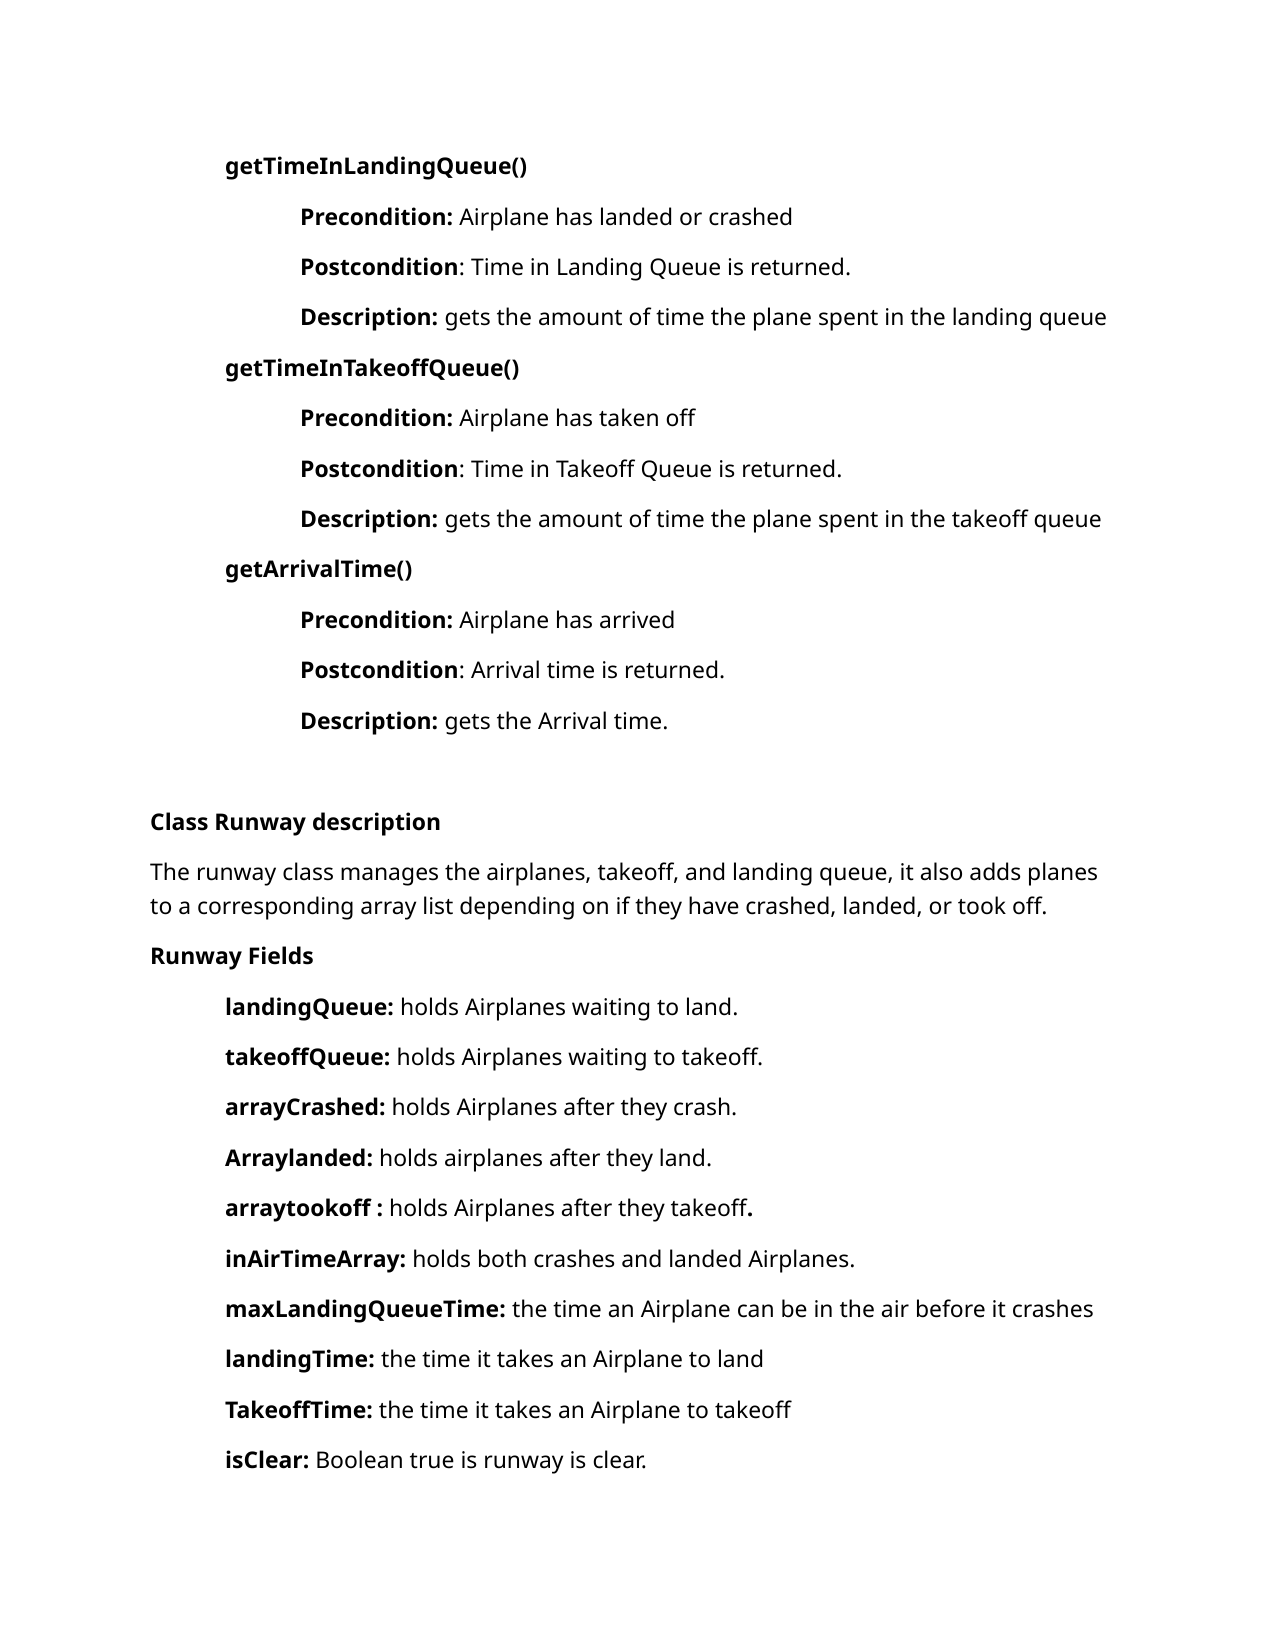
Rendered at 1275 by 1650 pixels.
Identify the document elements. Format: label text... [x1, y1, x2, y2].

text The runway class manages the airplanes, takeoff, and landing queue, it also adds planes to a corresponding array list depending on if they have crashed, landed, or took off. [150, 856, 1125, 921]
text Class Runway description [150, 805, 1125, 837]
text Description: gets the amount of time the plane spent in the takeoff queue [300, 503, 1125, 534]
text getArrivalTime() [150, 553, 1125, 584]
text maxLandingQueueTime: the time an Airplane can be in the air before it crashes [225, 1293, 1125, 1324]
text Description: gets the amount of time the plane spent in the landing queue [300, 301, 1125, 332]
text getTimeInLandingQueue() [150, 150, 1125, 181]
text landingTime: the time it takes an Airplane to land [225, 1343, 1125, 1374]
text Postcondition: Arrival time is returned. [225, 654, 1125, 685]
text Runway Fields [150, 940, 1125, 971]
text Description: gets the Arrival time. [300, 704, 1125, 736]
text isClear: Boolean true is runway is clear. [225, 1444, 1125, 1475]
text arrayCrashed: holds Airplanes after they crash. [150, 1091, 1125, 1122]
text arraytookoff : holds Airplanes after they takeoff. [150, 1192, 1125, 1223]
text Arraylanded: holds airplanes after they land. [150, 1142, 1125, 1173]
text Postcondition: Time in Landing Queue is returned. [225, 251, 1125, 282]
text Precondition: Airplane has arrived [225, 604, 1125, 635]
text Precondition: Airplane has taken off [225, 402, 1125, 433]
text Postcondition: Time in Takeoff Queue is returned. [225, 452, 1125, 484]
text getTimeInTakeoffQueue() [150, 352, 1125, 383]
text takeoffQueue: holds Airplanes waiting to takeoff. [150, 1041, 1125, 1072]
text landingQueue: holds Airplanes waiting to land. [150, 990, 1125, 1022]
text TakeoffTime: the time it takes an Airplane to takeoff [225, 1394, 1125, 1425]
text inAirTimeArray: holds both crashes and landed Airplanes. [150, 1242, 1125, 1274]
text Precondition: Airplane has landed or crashed [150, 200, 1125, 232]
